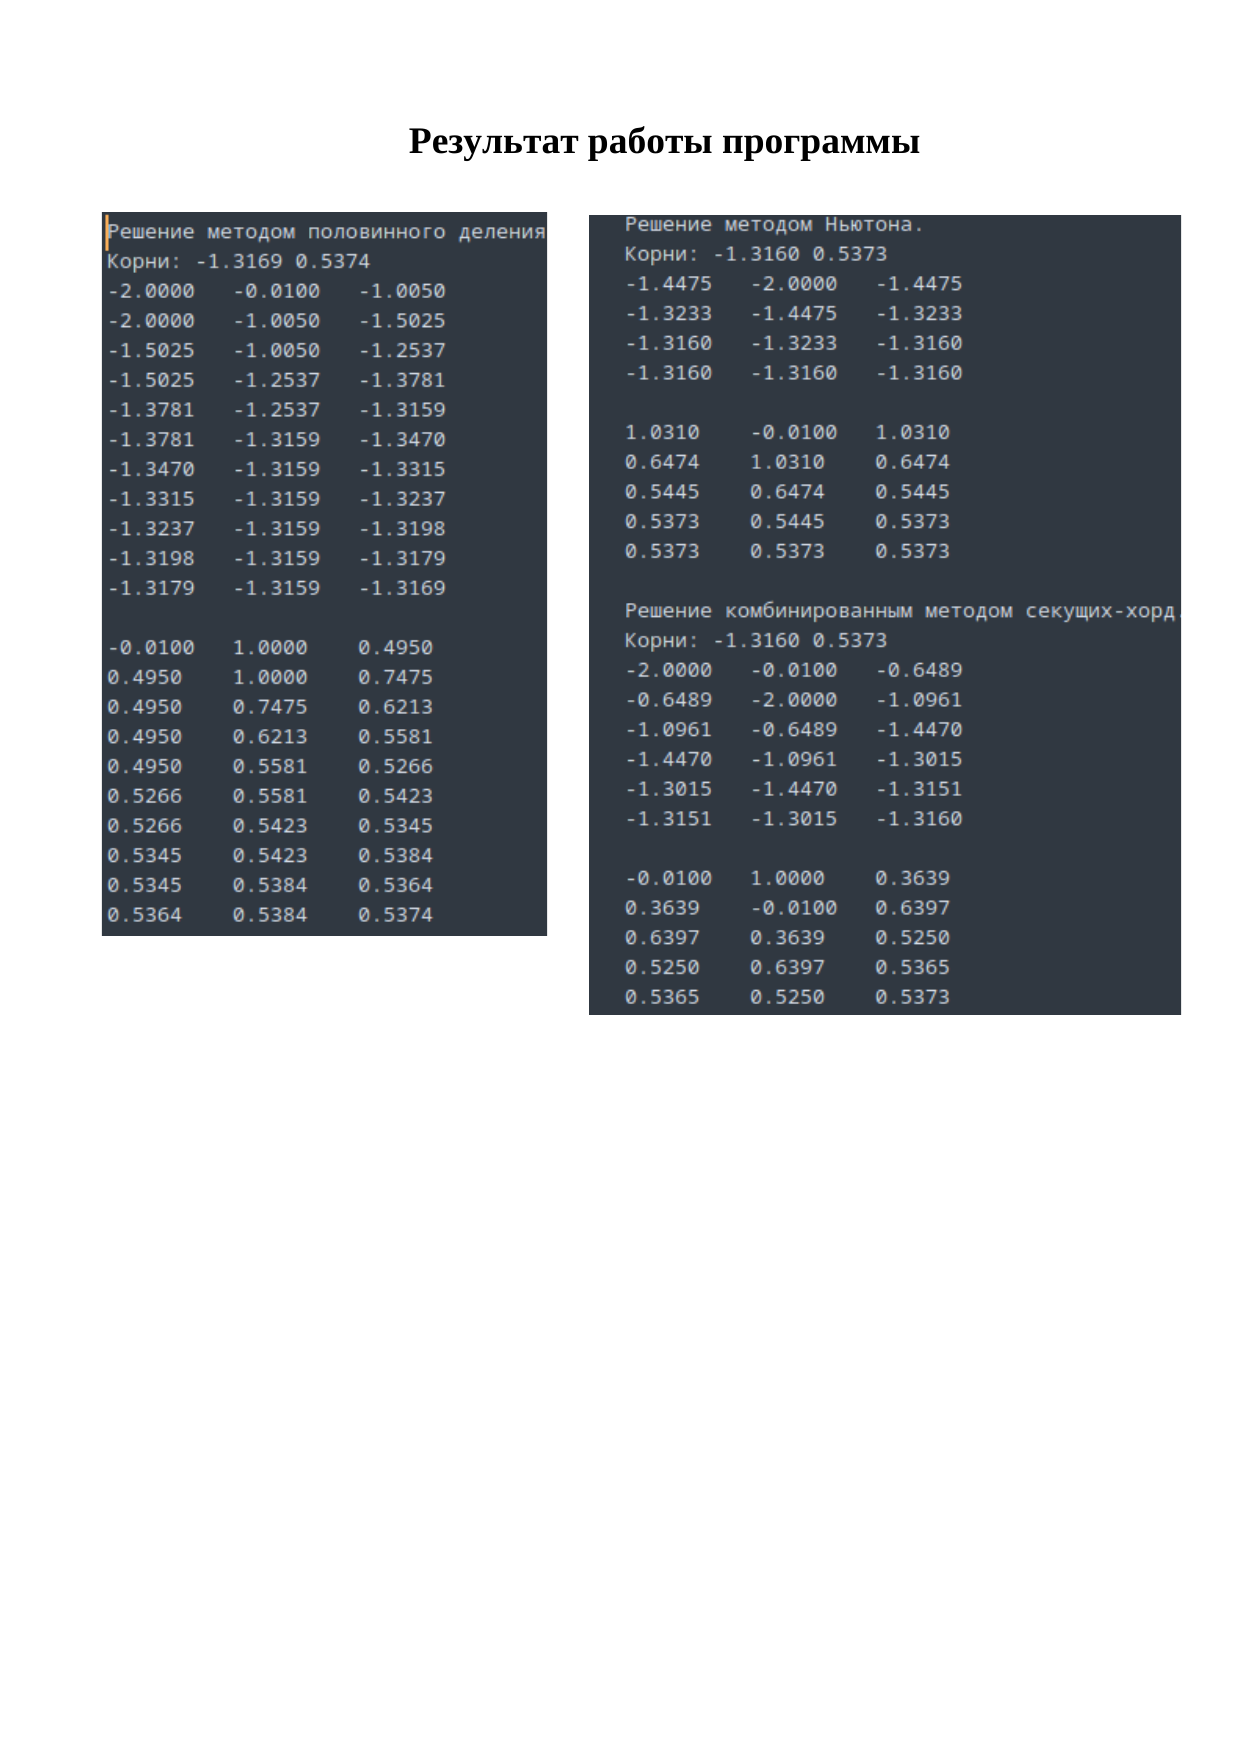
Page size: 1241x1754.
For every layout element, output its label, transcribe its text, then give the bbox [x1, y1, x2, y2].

picture [101, 212, 548, 936]
text Результат работы программы [190, 118, 1139, 161]
picture [589, 215, 1182, 1015]
